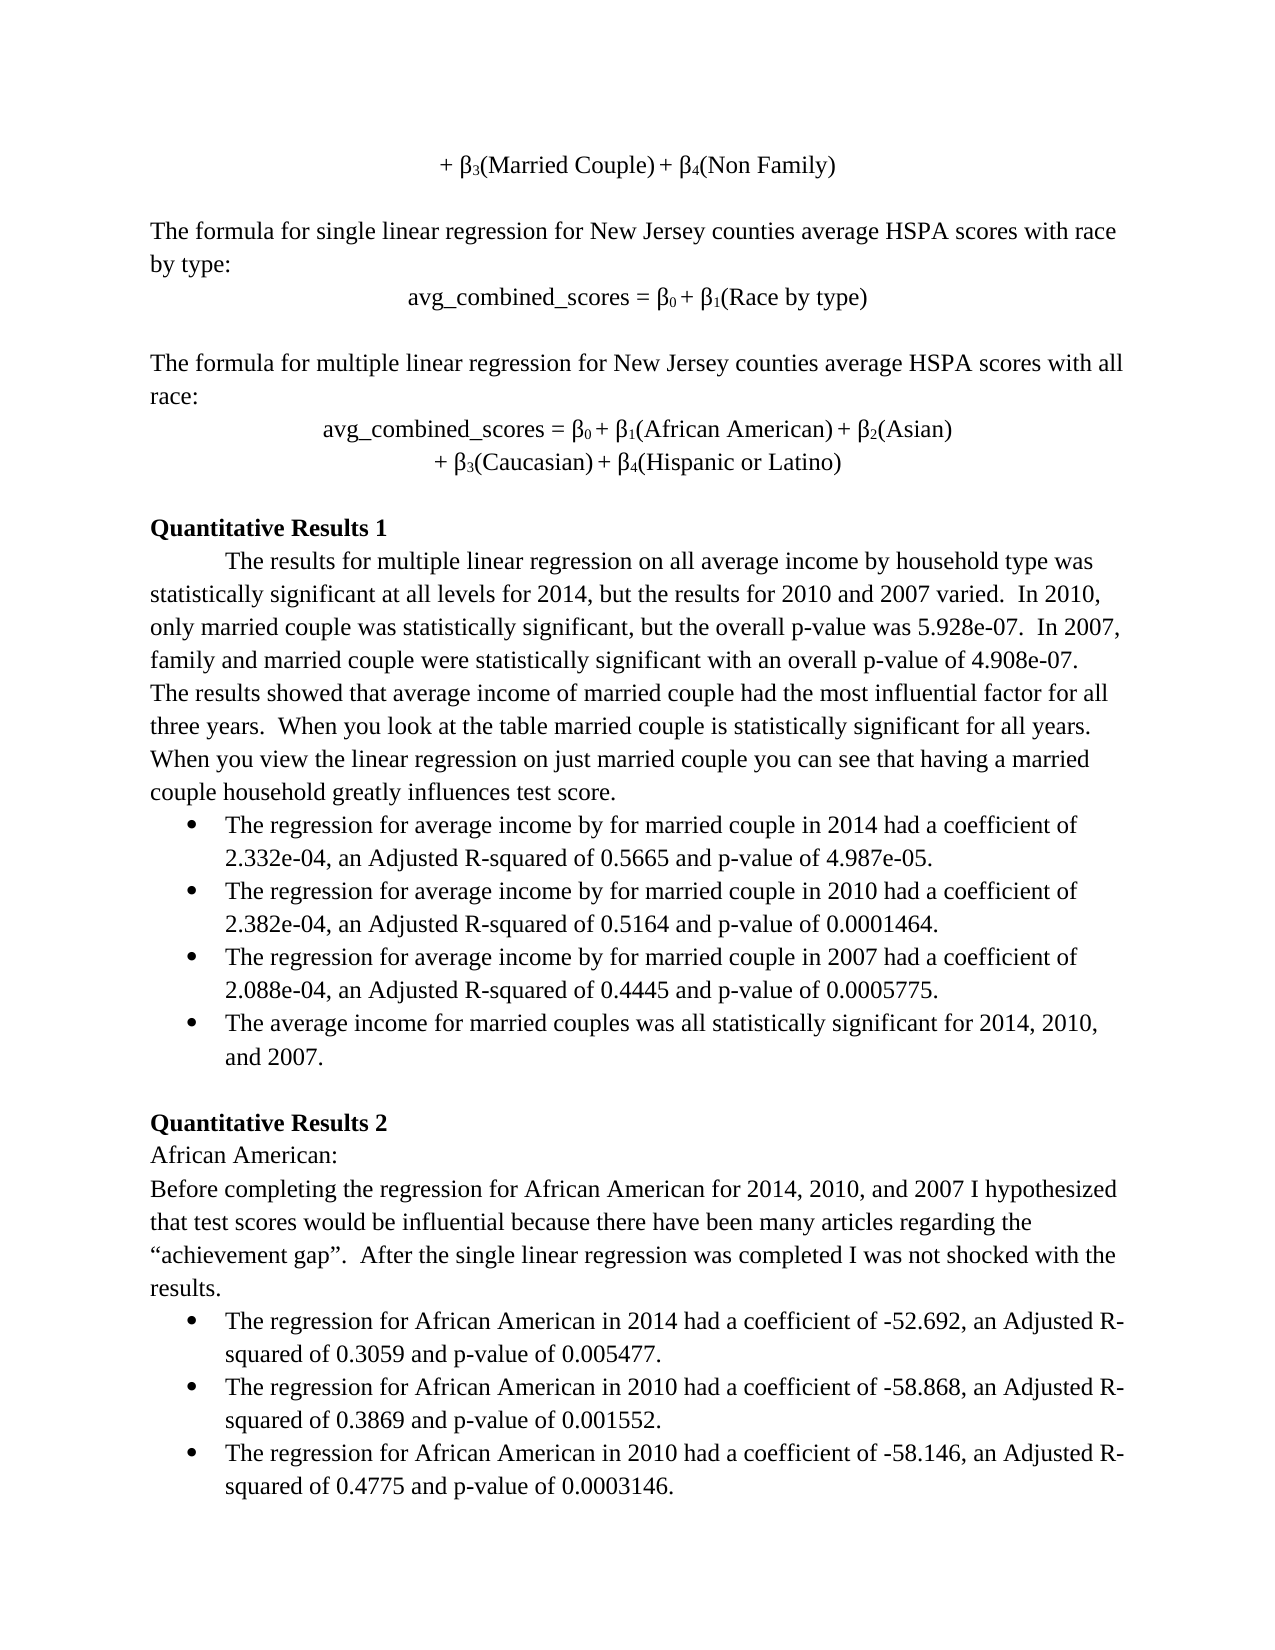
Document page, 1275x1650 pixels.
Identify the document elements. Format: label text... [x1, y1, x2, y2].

list The regression for African American in 2010 had a coefficient of -58.868, an Adjusted R-squared of 0.3869 and p-value of 0.001552. [187, 1372, 1125, 1433]
text The results for multiple linear regression on all average income by household type was statistically significant at all levels for 2014, but the results for 2010 and 2007 varied. In 2010, only married couple was statistically significant, but the overall p-value was 5.928e-07. In 2007, family and married couple were statistically significant with an overall p-value of 4.908e-07. The results showed that average income of married couple had the most influential factor for all three years. When you look at the table married couple is statistically significant for all years. When you view the linear regression on just married couple you can see that having a married couple household greatly influences test score. [150, 546, 1125, 806]
text + β3(Caucasian) + β4(Hispanic or Latino) [150, 447, 1125, 476]
text avg_combined_scores = β0 + β1(African American) + β2(Asian) [150, 414, 1125, 443]
text The formula for multiple linear regression for New Jersey counties average HSPA scores with all race: [150, 348, 1125, 410]
list The regression for average income by for married couple in 2007 had a coefficient of 2.088e-04, an Adjusted R-squared of 0.4445 and p-value of 0.0005775. [187, 942, 1125, 1004]
text Quantitative Results 2 [150, 1108, 1125, 1136]
list The regression for average income by for married couple in 2014 had a coefficient of 2.332e-04, an Adjusted R-squared of 0.5665 and p-value of 4.987e-05. [187, 810, 1125, 872]
list The average income for married couples was all statistically significant for 2014, 2010, and 2007. [187, 1008, 1125, 1070]
text avg_combined_scores = β0 + β1(Race by type) [150, 282, 1125, 311]
list The regression for African American in 2010 had a coefficient of -58.146, an Adjusted R-squared of 0.4775 and p-value of 0.0003146. [187, 1438, 1125, 1499]
list The regression for African American in 2014 had a coefficient of -52.692, an Adjusted R-squared of 0.3059 and p-value of 0.005477. [187, 1306, 1125, 1367]
list The regression for average income by for married couple in 2010 had a coefficient of 2.382e-04, an Adjusted R-squared of 0.5164 and p-value of 0.0001464. [187, 876, 1125, 938]
text The formula for single linear regression for New Jersey counties average HSPA scores with race by type: [150, 216, 1125, 278]
text Before completing the regression for African American for 2014, 2010, and 2007 I hypothesized that test scores would be influential because there have been many articles regarding the “achievement gap”. After the single linear regression was completed I was not shocked with the results. [150, 1174, 1125, 1301]
text + β3(Married Couple) + β4(Non Family) [150, 150, 1125, 179]
text African American: [150, 1141, 1125, 1169]
text Quantitative Results 1 [150, 513, 1125, 542]
